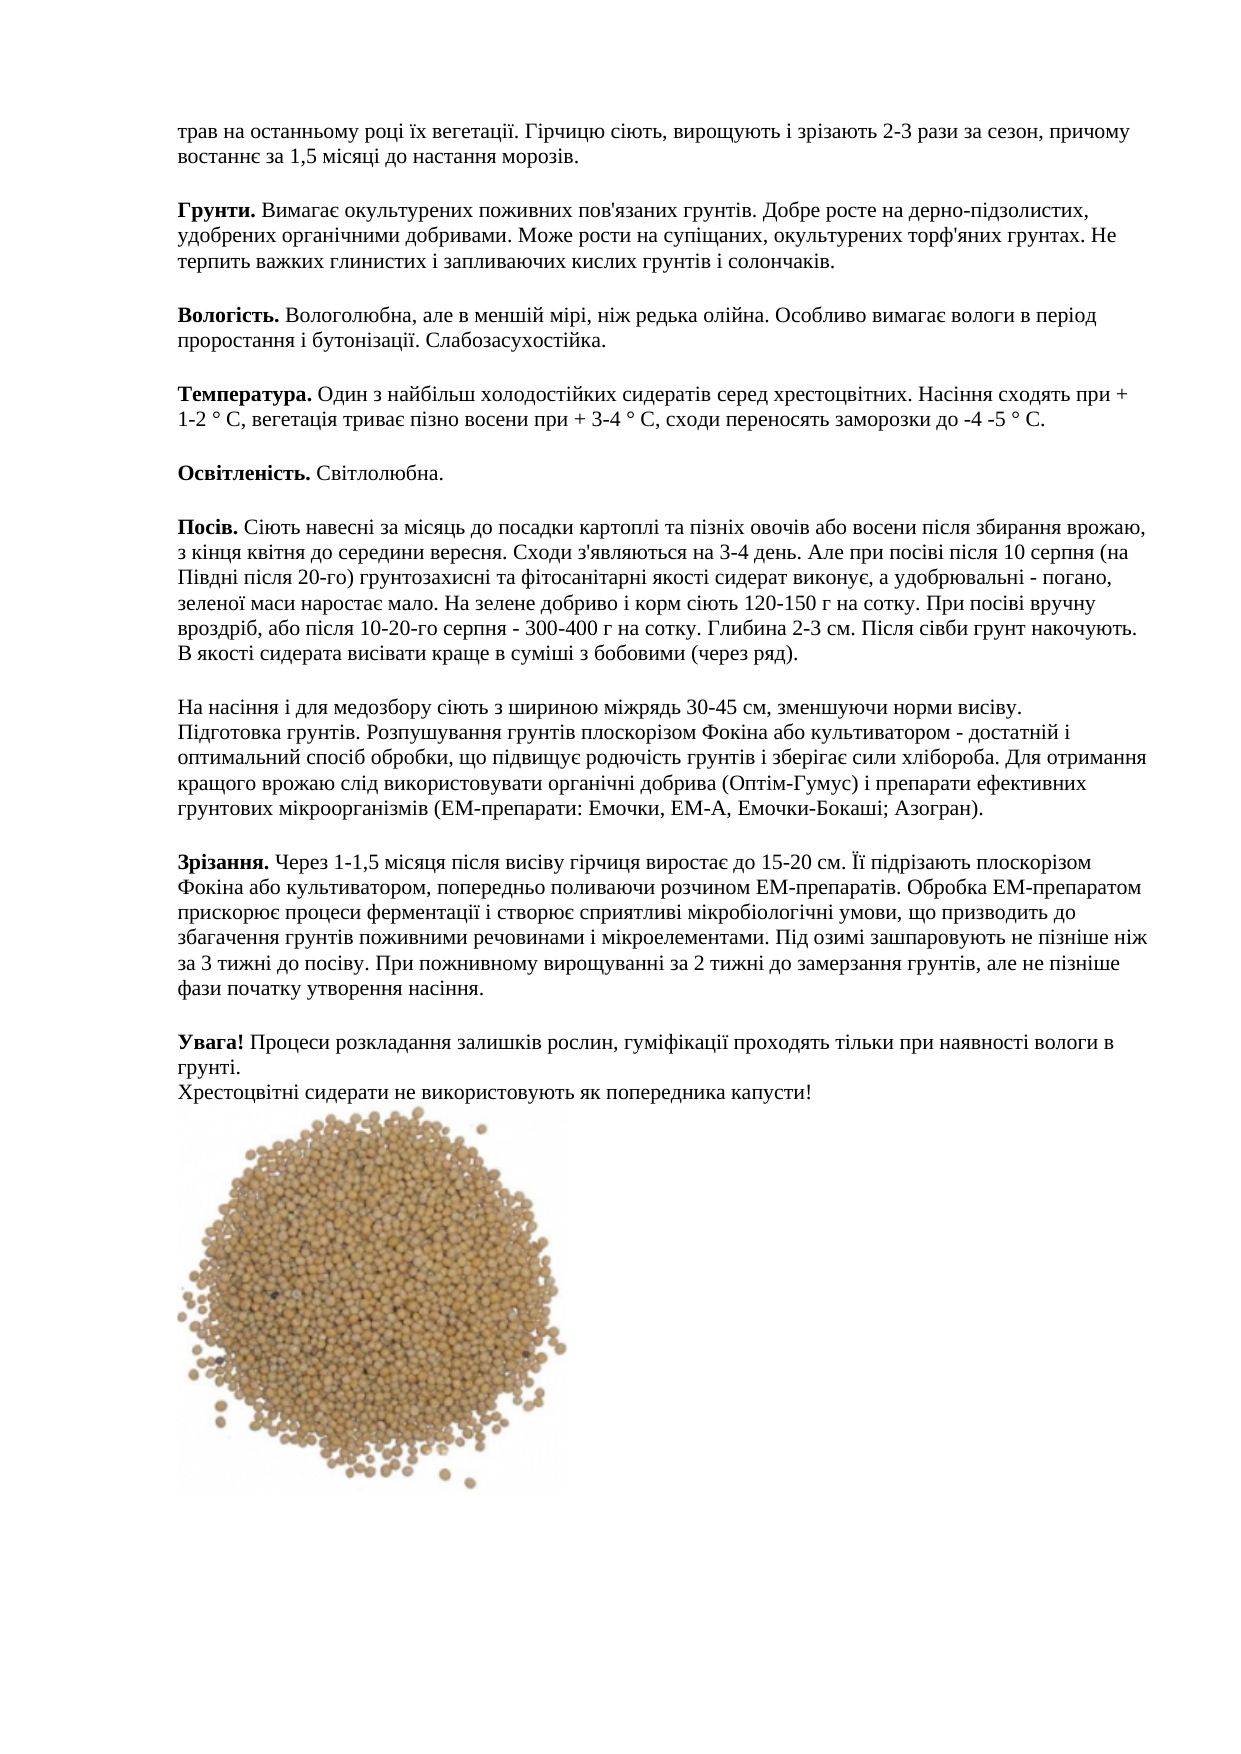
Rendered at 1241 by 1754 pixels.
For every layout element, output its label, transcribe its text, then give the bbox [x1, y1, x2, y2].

text Підготовка грунтів. Розпушування грунтів плоскорізом Фокіна або культиватором - достатній і оптимальний спосіб обробки, що підвищує родючість грунтів і зберігає сили хлібороба. Для отримання кращого врожаю слід використовувати органічні добрива (Оптім-Гумус) і препарати ефективних грунтових мікроорганізмів (ЕМ-препарати: Емочки, ЕМ-А, Емочки-Бокаші; Азогран). [177, 719, 1152, 820]
text На насіння і для медозбору сіють з шириною міжрядь 30-45 см, зменшуючи норми висіву. [177, 694, 1152, 719]
text Хрестоцвітні сидерати не використовують як попередника капусти! [177, 1079, 1152, 1104]
text Зрізання. Через 1-1,5 місяця після висіву гірчиця виростає до 15-20 см. Її підрізають плоскорізом Фокіна або культиватором, попередньо поливаючи розчином ЕМ-препаратів. Обробка ЕМ-препаратом прискорює процеси ферментації і створює сприятливі мікробіологічні умови, що призводить до збагачення грунтів поживними речовинами і мікроелементами. Під озимі зашпаровують не пізніше ніж за 3 тижні до посіву. При пожнивному вирощуванні за 2 тижні до замерзання грунтів, але не пізніше фази початку утворення насіння. [177, 849, 1152, 1000]
text Температура. Один з найбільш холодостійких сидератів серед хрестоцвітних. Насіння сходять при + 1-2 ° С, вегетація триває пізно восени при + 3-4 ° С, сходи переносять заморозки до -4 -5 ° С. [177, 381, 1152, 431]
text Освітленість. Світлолюбна. [177, 460, 1152, 485]
text Посів. Сіють навесні за місяць до посадки картоплі та пізніх овочів або восени після збирання врожаю, з кінця квітня до середини вересня. Сходи з'являються на 3-4 день. Але при посіві після 10 серпня (на Півдні після 20-го) грунтозахисні та фітосанітарні якості сидерат виконує, а удобрювальні - погано, зеленої маси наростає мало. На зелене добриво і корм сіють 120-150 г на сотку. При посіві вручну вроздріб, або після 10-20-го серпня - 300-400 г на сотку. Глибина 2-3 см. Після сівби грунт накочують. В якості сидерата висівати краще в суміші з бобовими (через ряд). [177, 514, 1152, 665]
text Вологість. Вологолюбна, але в меншій мірі, ніж редька олійна. Особливо вимагає вологи в період проростання і бутонізації. Слабозасухостійка. [177, 302, 1152, 352]
text Грунти. Вимагає окультурених поживних пов'язаних грунтів. Добре росте на дерно-підзолистих, удобрених органічними добривами. Може рости на супіщаних, окультурених торф'яних грунтах. Не терпить важких глинистих і запливаючих кислих грунтів і солончаків. [177, 197, 1152, 273]
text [177, 118, 1152, 168]
picture [177, 1104, 568, 1492]
text Увага! Процеси розкладання залишків рослин, гуміфікації проходять тільки при наявності вологи в грунті. [177, 1029, 1152, 1079]
